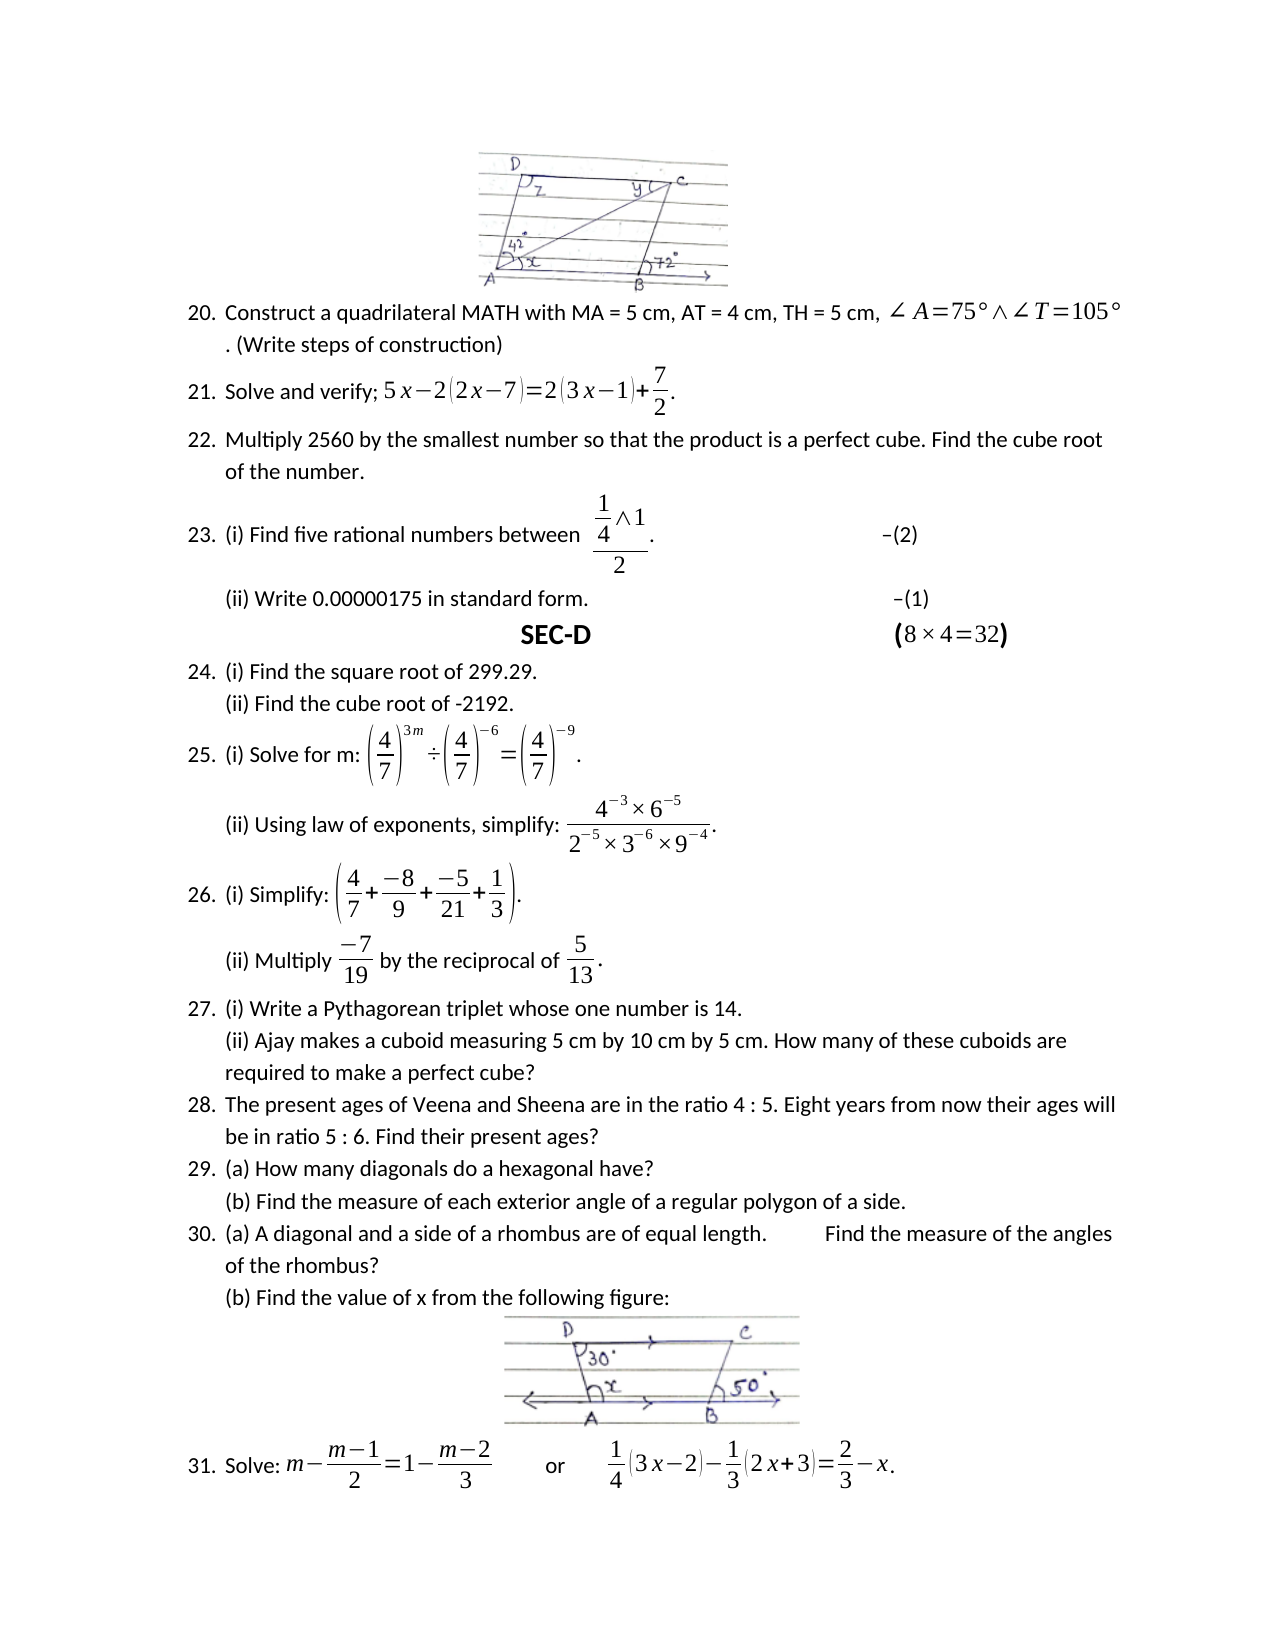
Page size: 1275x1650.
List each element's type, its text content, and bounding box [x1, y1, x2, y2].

list (i) Find the square root of 299.29. [187, 657, 1125, 685]
list (ii) Using law of exponents, simplify: . [225, 791, 1125, 857]
list (i) Write a Pythagorean triplet whose one number is 14. [187, 994, 1125, 1022]
list (a) A diagonal and a side of a rhombus are of equal length. Find the measure of the angles of the rhombus? [187, 1219, 1125, 1279]
list Solve: or . [187, 1436, 1125, 1494]
list Solve and verify; . [187, 362, 1125, 421]
list (ii) Find the cube root of -2192. [225, 689, 1125, 717]
list (i) Solve for m: . [187, 721, 1125, 787]
list (i) Simplify: . [187, 861, 1125, 926]
list SEC-D () [310, 616, 1125, 652]
picture [478, 150, 728, 294]
list Construct a quadrilateral MATH with MA = 5 cm, AT = 4 cm, TH = 5 cm, . (Write steps of construction) [187, 298, 1125, 358]
list (a) How many diagonals do a hexagonal have? [187, 1154, 1125, 1183]
list (b) Find the value of x from the following figure: [225, 1283, 1125, 1311]
picture [504, 1315, 800, 1432]
list The present ages of Veena and Sheena are in the ratio 4 : 5. Eight years from now their ages will be in ratio 5 : 6. Find their present ages? [187, 1090, 1125, 1150]
list (ii) Multiply by the reciprocal of [225, 931, 1125, 989]
list Multiply 2560 by the smallest number so that the product is a perfect cube. Find the cube root of the number. [187, 425, 1125, 485]
list (b) Find the measure of each exterior angle of a regular polygon of a side. [225, 1187, 1125, 1215]
list (i) Find five rational numbers between . –(2) [187, 489, 1125, 580]
list (ii) Write 0.00000175 in standard form. –(1) [225, 584, 1125, 612]
list (ii) Ajay makes a cuboid measuring 5 cm by 10 cm by 5 cm. How many of these cuboids are required to make a perfect cube? [225, 1026, 1125, 1086]
